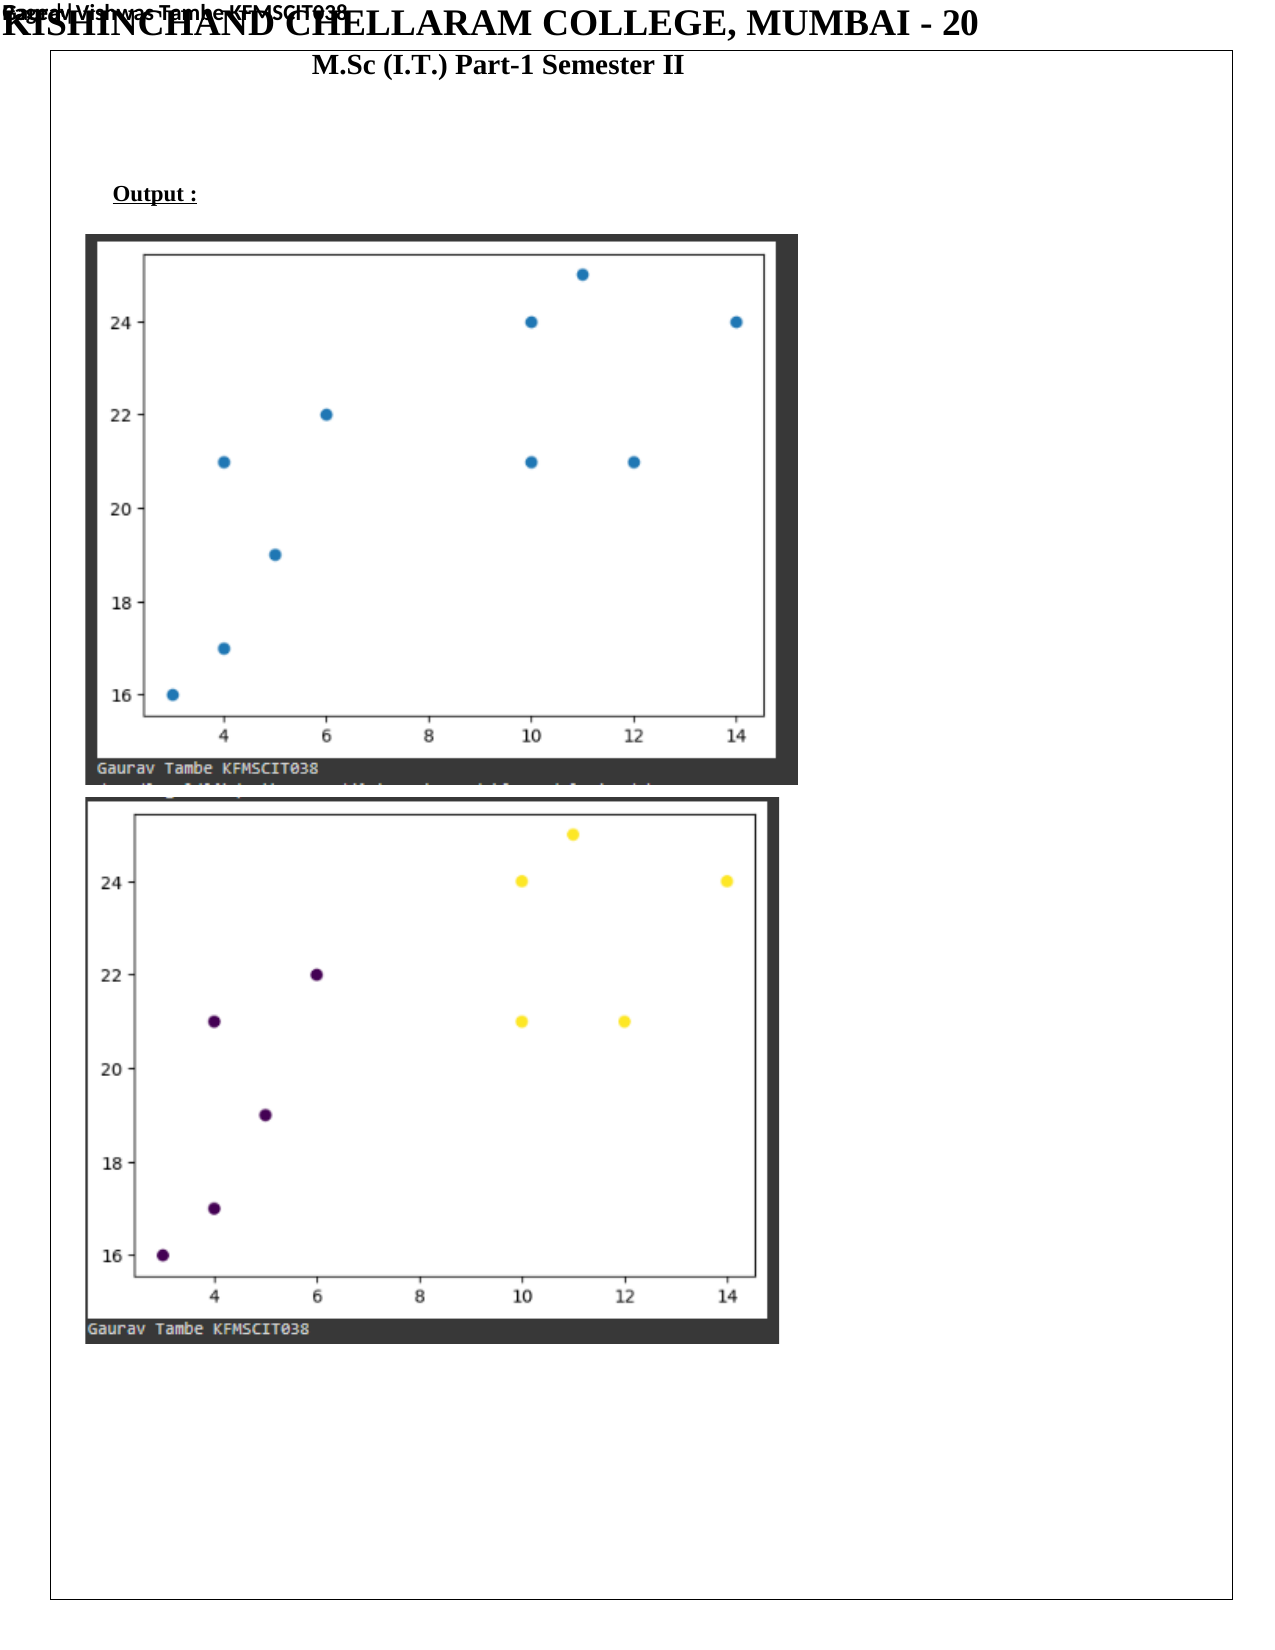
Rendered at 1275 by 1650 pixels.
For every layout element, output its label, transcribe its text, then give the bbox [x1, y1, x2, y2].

picture [85, 234, 798, 785]
picture [85, 797, 780, 1344]
text Output : [112, 180, 1232, 207]
